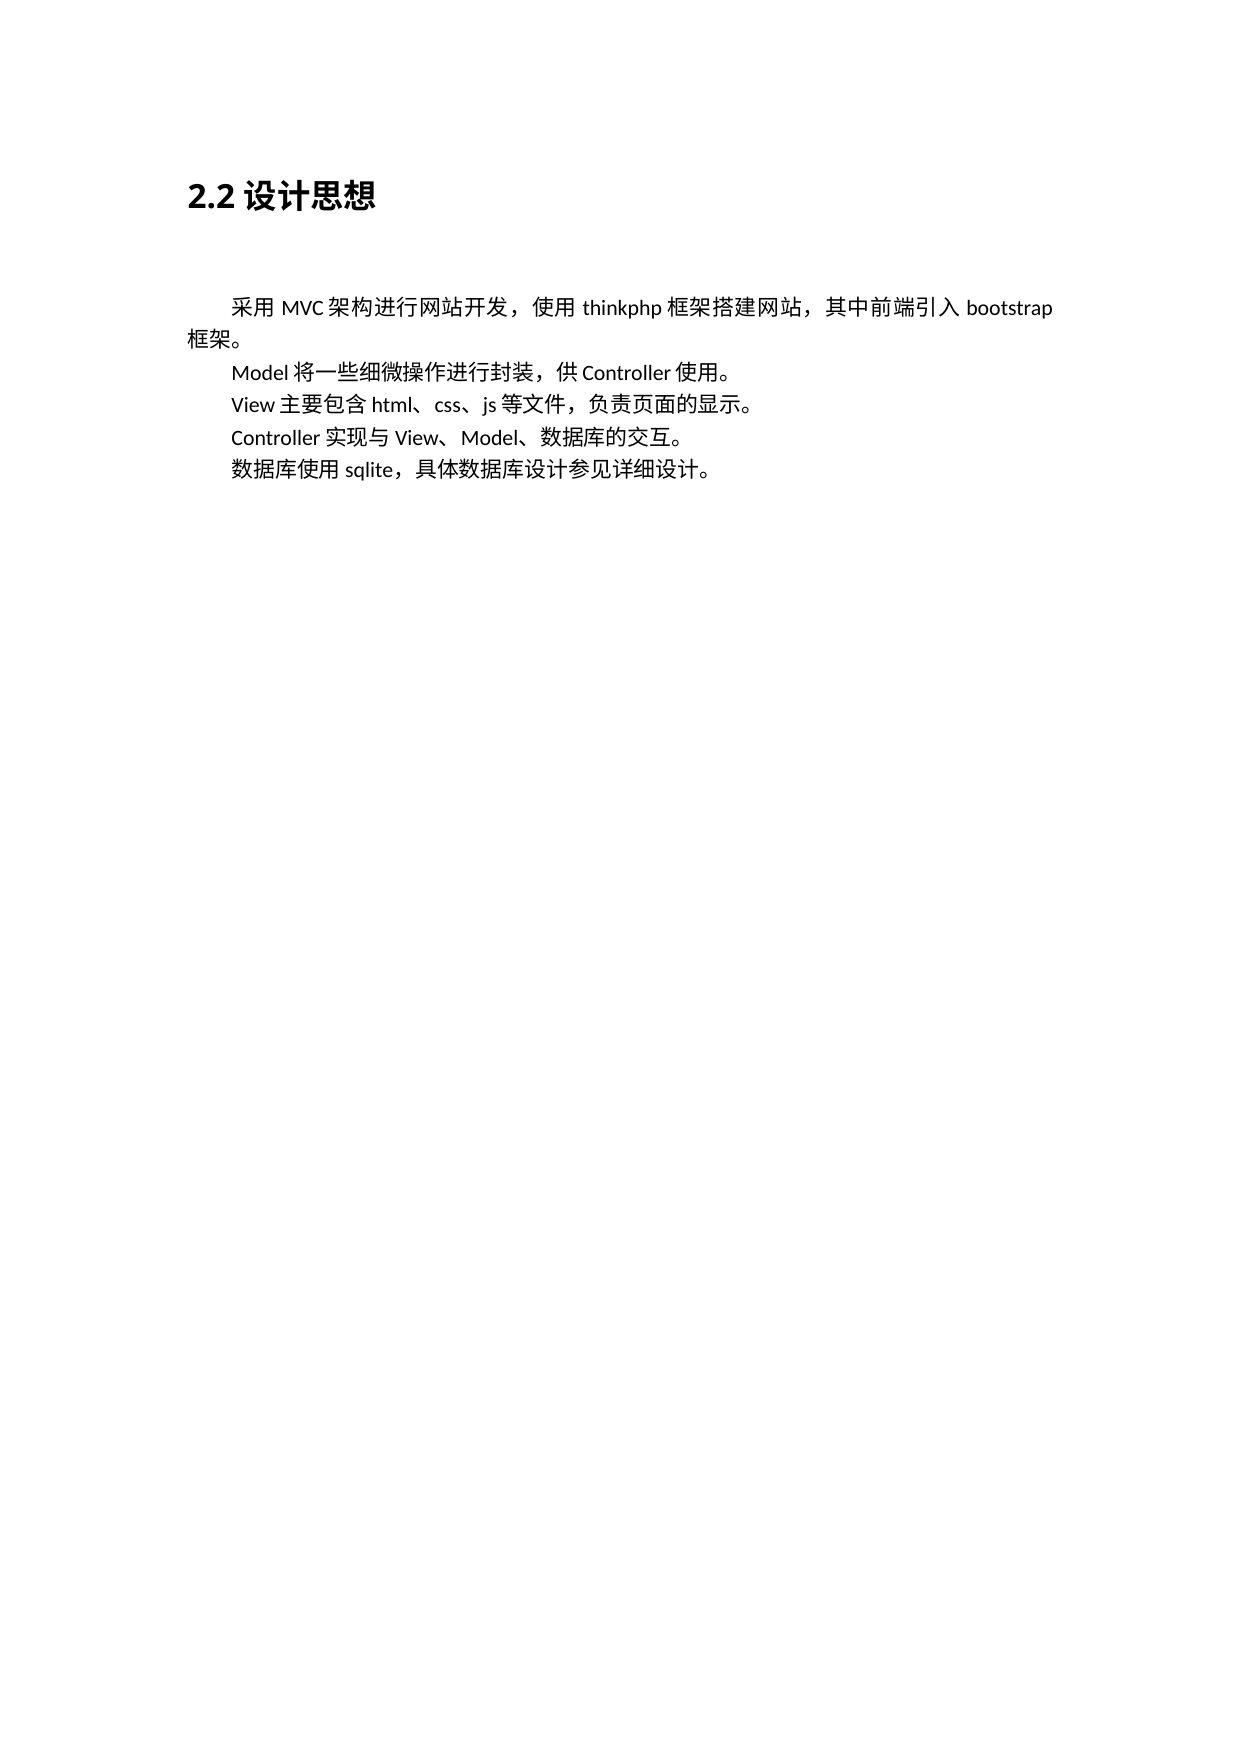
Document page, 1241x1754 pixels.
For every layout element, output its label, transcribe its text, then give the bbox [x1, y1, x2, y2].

text Controller实现与View、Model、数据库的交互。 [187, 419, 1053, 452]
text View主要包含html、css、js等文件，负责页面的显示。 [187, 387, 1053, 419]
text 采用MVC架构进行网站开发，使用thinkphp框架搭建网站，其中前端引入bootstrap框架。 [187, 289, 1053, 354]
text 数据库使用sqlite，具体数据库设计参见详细设计。 [187, 452, 1053, 484]
text Model将一些细微操作进行封装，供Controller使用。 [187, 354, 1053, 387]
subtitle 2.2 设计思想 [187, 162, 1053, 227]
